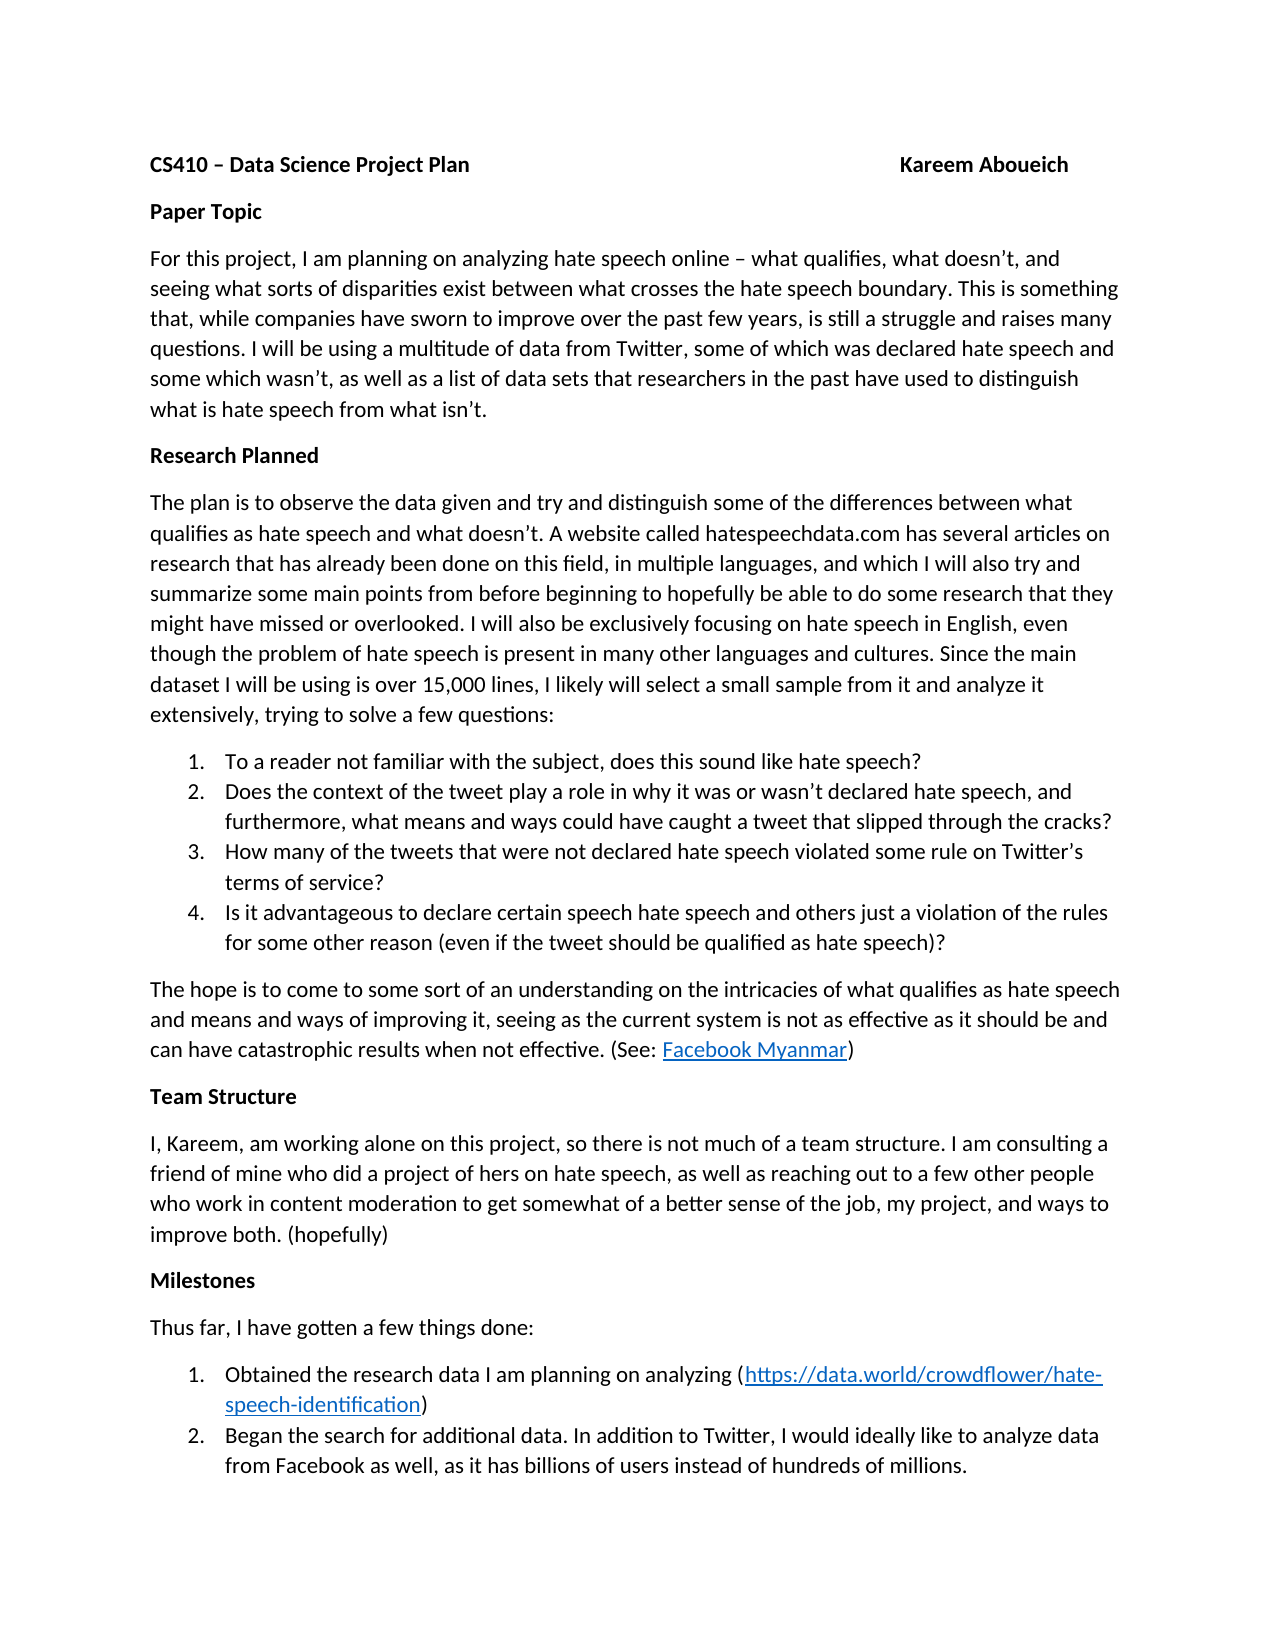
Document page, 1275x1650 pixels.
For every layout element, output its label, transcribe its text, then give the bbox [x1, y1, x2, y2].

text Milestones [150, 1267, 1125, 1295]
text Thus far, I have gotten a few things done: [150, 1313, 1125, 1342]
text For this project, I am planning on analyzing hate speech online – what qualifies, what doesn’t, and seeing what sorts of disparities exist between what crosses the hate speech boundary. This is something that, while companies have sworn to improve over the past few years, is still a struggle and raises many questions. I will be using a multitude of data from Twitter, some of which was declared hate speech and some which wasn’t, as well as a list of data sets that researchers in the past have used to distinguish what is hate speech from what isn’t. [150, 244, 1125, 423]
text Paper Topic [150, 197, 1125, 225]
text Team Structure [150, 1082, 1125, 1110]
list Began the search for additional data. In addition to Twitter, I would ideally like to analyze data from Facebook as well, as it has billions of users instead of hundreds of millions. [187, 1421, 1125, 1479]
list How many of the tweets that were not declared hate speech violated some rule on Twitter’s terms of service? [187, 837, 1125, 896]
list To a reader not familiar with the subject, does this sound like hate speech? [187, 747, 1125, 775]
list Is it advantageous to declare certain speech hate speech and others just a violation of the rules for some other reason (even if the tweet should be qualified as hate speech)? [187, 898, 1125, 956]
text The plan is to observe the data given and try and distinguish some of the differences between what qualifies as hate speech and what doesn’t. A website called hatespeechdata.com has several articles on research that has already been done on this field, in multiple languages, and which I will also try and summarize some main points from before beginning to hopefully be able to do some research that they might have missed or overlooked. I will also be exclusively focusing on hate speech in English, even though the problem of hate speech is present in many other languages and cultures. Since the main dataset I will be using is over 15,000 lines, I likely will select a small sample from it and analyze it extensively, trying to solve a few questions: [150, 488, 1125, 728]
text I, Kareem, am working alone on this project, so there is not much of a team structure. I am consulting a friend of mine who did a project of hers on hate speech, as well as reaching out to a few other people who work in content moderation to get somewhat of a better sense of the job, my project, and ways to improve both. (hopefully) [150, 1129, 1125, 1248]
text Research Planned [150, 442, 1125, 470]
text CS410 – Data Science Project Plan Kareem Aboueich [150, 150, 1125, 178]
list Does the context of the tweet play a role in why it was or wasn’t declared hate speech, and furthermore, what means and ways could have caught a tweet that slipped through the cracks? [187, 777, 1125, 835]
text The hope is to come to some sort of an understanding on the intricacies of what qualifies as hate speech and means and ways of improving it, seeing as the current system is not as effective as it should be and can have catastrophic results when not effective. (See: Facebook Myanmar) [150, 975, 1125, 1063]
list Obtained the research data I am planning on analyzing (https://data.world/crowdflower/hate-speech-identification) [187, 1360, 1125, 1419]
